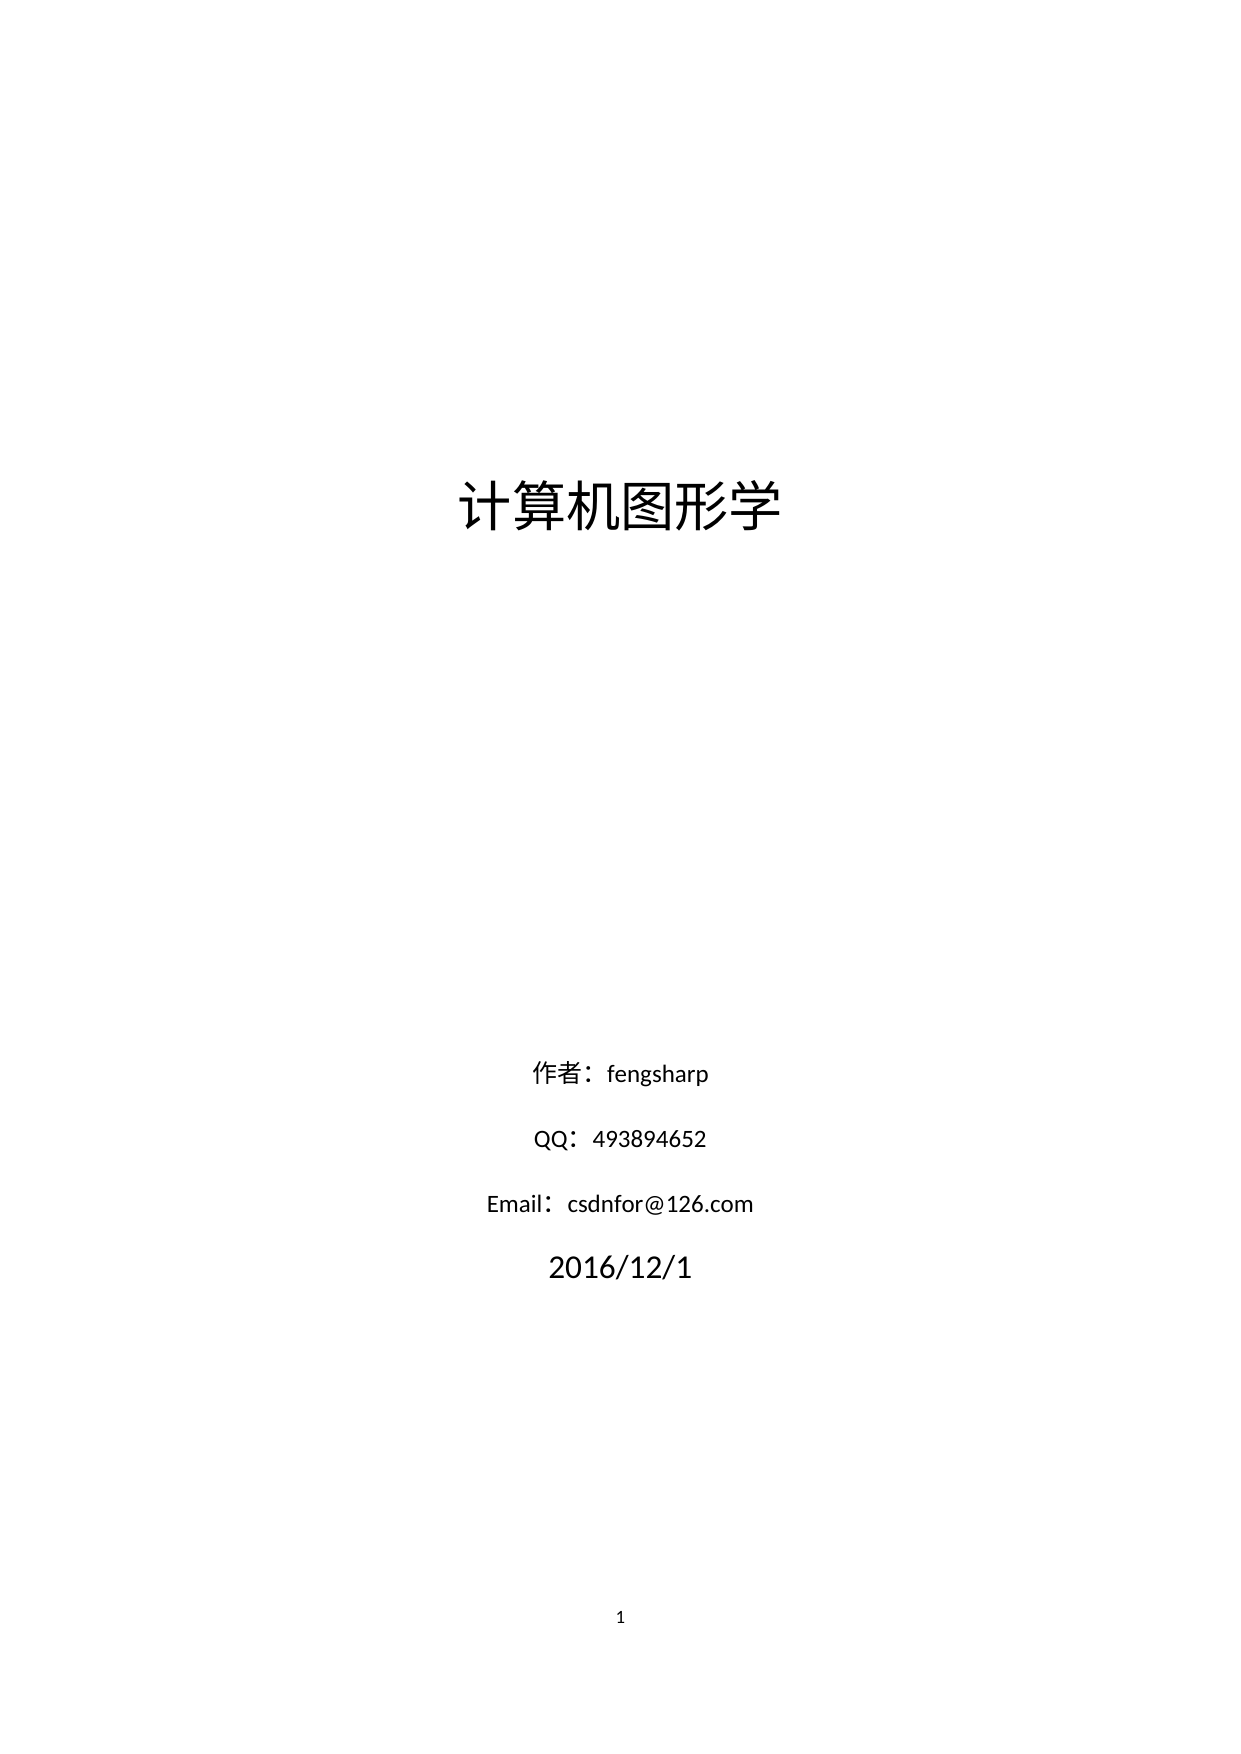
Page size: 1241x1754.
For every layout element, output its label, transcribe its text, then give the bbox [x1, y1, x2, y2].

text 计算机图形学 [187, 454, 1053, 552]
text 2016/12/1 [187, 1234, 1053, 1299]
text QQ：493894652 [187, 1104, 1053, 1169]
text Email：csdnfor@126.com [187, 1169, 1053, 1234]
text 作者：fengsharp [187, 1039, 1053, 1104]
